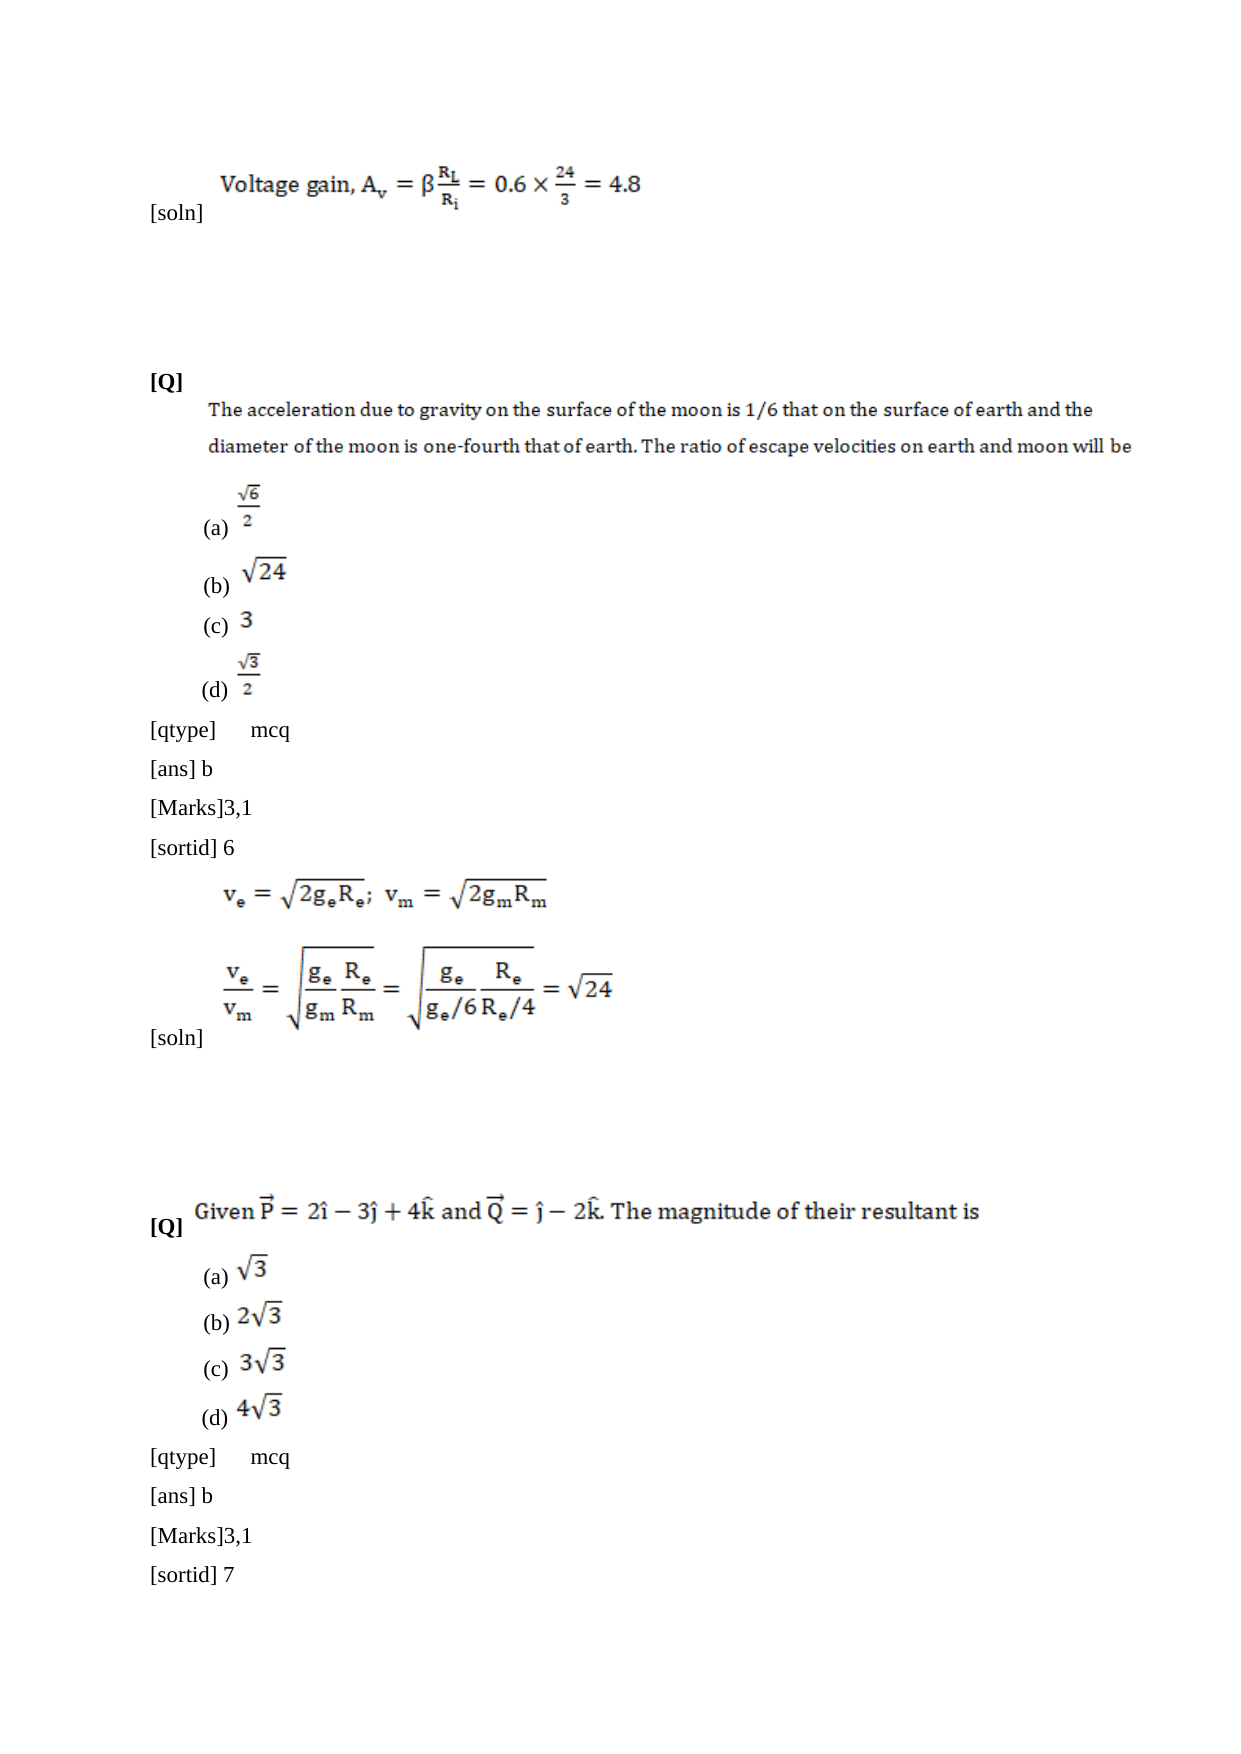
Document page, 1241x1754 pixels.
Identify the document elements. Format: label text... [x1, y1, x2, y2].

picture [235, 546, 293, 594]
picture [235, 1295, 292, 1330]
text (a) [150, 1246, 1090, 1289]
text [qtype] mcq [150, 709, 1090, 742]
text (b) [150, 546, 1090, 598]
picture [233, 644, 267, 698]
picture [233, 1340, 294, 1377]
picture [208, 150, 662, 221]
picture [208, 866, 629, 1046]
text (c) [150, 604, 1090, 639]
text (c) [150, 1341, 1090, 1382]
picture [233, 604, 261, 634]
text (d) [150, 645, 1090, 703]
text [Marks]3,1 [150, 1515, 1090, 1548]
text (b) [150, 1296, 1090, 1335]
text (d) [150, 1388, 1090, 1430]
text (a) [150, 478, 1090, 540]
picture [233, 1387, 292, 1426]
text [Marks]3,1 [150, 787, 1090, 821]
text [ans] b [150, 1475, 1090, 1509]
text [sortid] 7 [150, 1554, 1090, 1587]
text [sortid] 6 [150, 827, 1090, 860]
picture [188, 1186, 991, 1235]
text [ans] b [150, 748, 1090, 781]
picture [233, 477, 270, 536]
picture [233, 1245, 276, 1285]
picture [203, 394, 1144, 467]
text [qtype] mcq [150, 1436, 1090, 1469]
